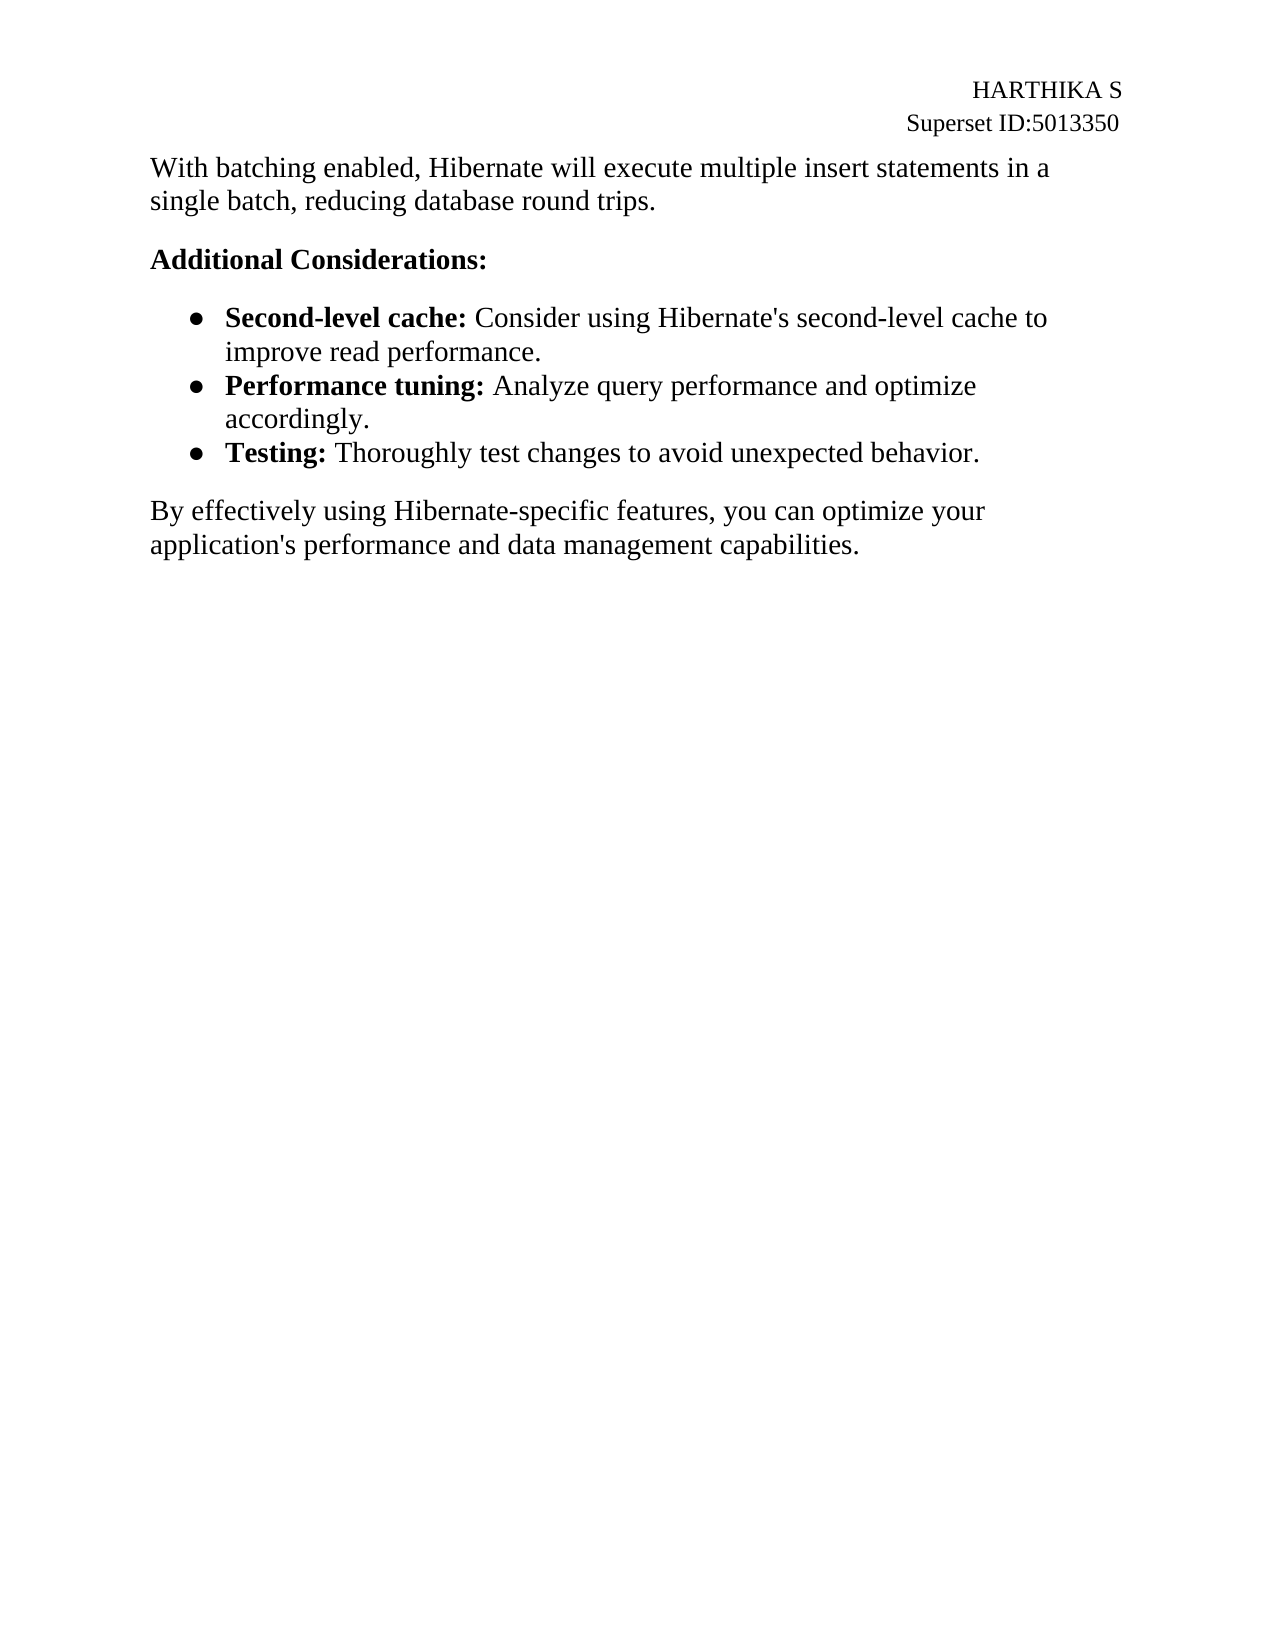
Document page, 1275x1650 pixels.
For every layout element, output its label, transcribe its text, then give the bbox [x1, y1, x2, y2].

text Additional Considerations: [150, 242, 1125, 276]
list Performance tuning: Analyze query performance and optimize accordingly. [187, 368, 1125, 435]
text By effectively using Hibernate-specific features, you can optimize your application's performance and data management capabilities. [150, 493, 1125, 560]
text With batching enabled, Hibernate will execute multiple insert statements in a single batch, reducing database round trips. [150, 150, 1125, 217]
list Testing: Thoroughly test changes to avoid unexpected behavior. [187, 435, 1125, 468]
list Second-level cache: Consider using Hibernate's second-level cache to improve read performance. [187, 301, 1125, 368]
